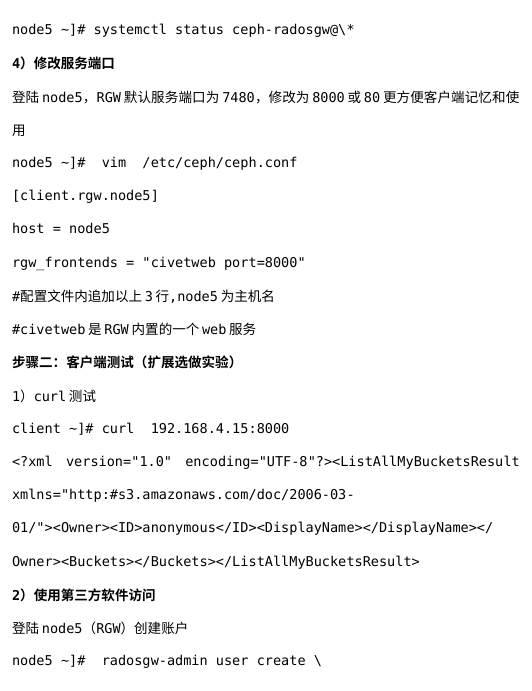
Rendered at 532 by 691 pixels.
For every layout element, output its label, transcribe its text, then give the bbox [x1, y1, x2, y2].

text 登陆node5（RGW）创建账户 [12, 611, 520, 644]
text node5 ~]# vim /etc/ceph/ceph.conf [12, 146, 520, 179]
text 1）curl测试 [12, 379, 520, 412]
text 2）使用第三方软件访问 [12, 578, 520, 611]
text rgw_frontends = "civetweb port=8000" [12, 246, 520, 279]
text #配置文件内追加以上3行,node5为主机名 [12, 279, 520, 312]
text 登陆node5，RGW默认服务端口为7480，修改为8000或80更方便客户端记忆和使用 [12, 79, 520, 146]
text client ~]# curl 192.168.4.15:8000 [12, 412, 520, 445]
text host = node5 [12, 212, 520, 246]
text node5 ~]# systemctl status ceph-radosgw@\* [12, 13, 520, 46]
text 4）修改服务端口 [12, 46, 520, 79]
text <?xml version="1.0" encoding="UTF-8"?><ListAllMyBucketsResult xmlns="http:#s3.amazonaws.com/doc/2006-03-01/"><Owner><ID>anonymous</ID><DisplayName></DisplayName></Owner><Buckets></Buckets></ListAllMyBucketsResult> [12, 445, 520, 578]
text node5 ~]# radosgw-admin user create \ [12, 644, 520, 678]
text #civetweb是RGW内置的一个web服务 [12, 312, 520, 345]
text [client.rgw.node5] [12, 179, 520, 212]
text 步骤二：客户端测试（扩展选做实验） [12, 345, 520, 379]
